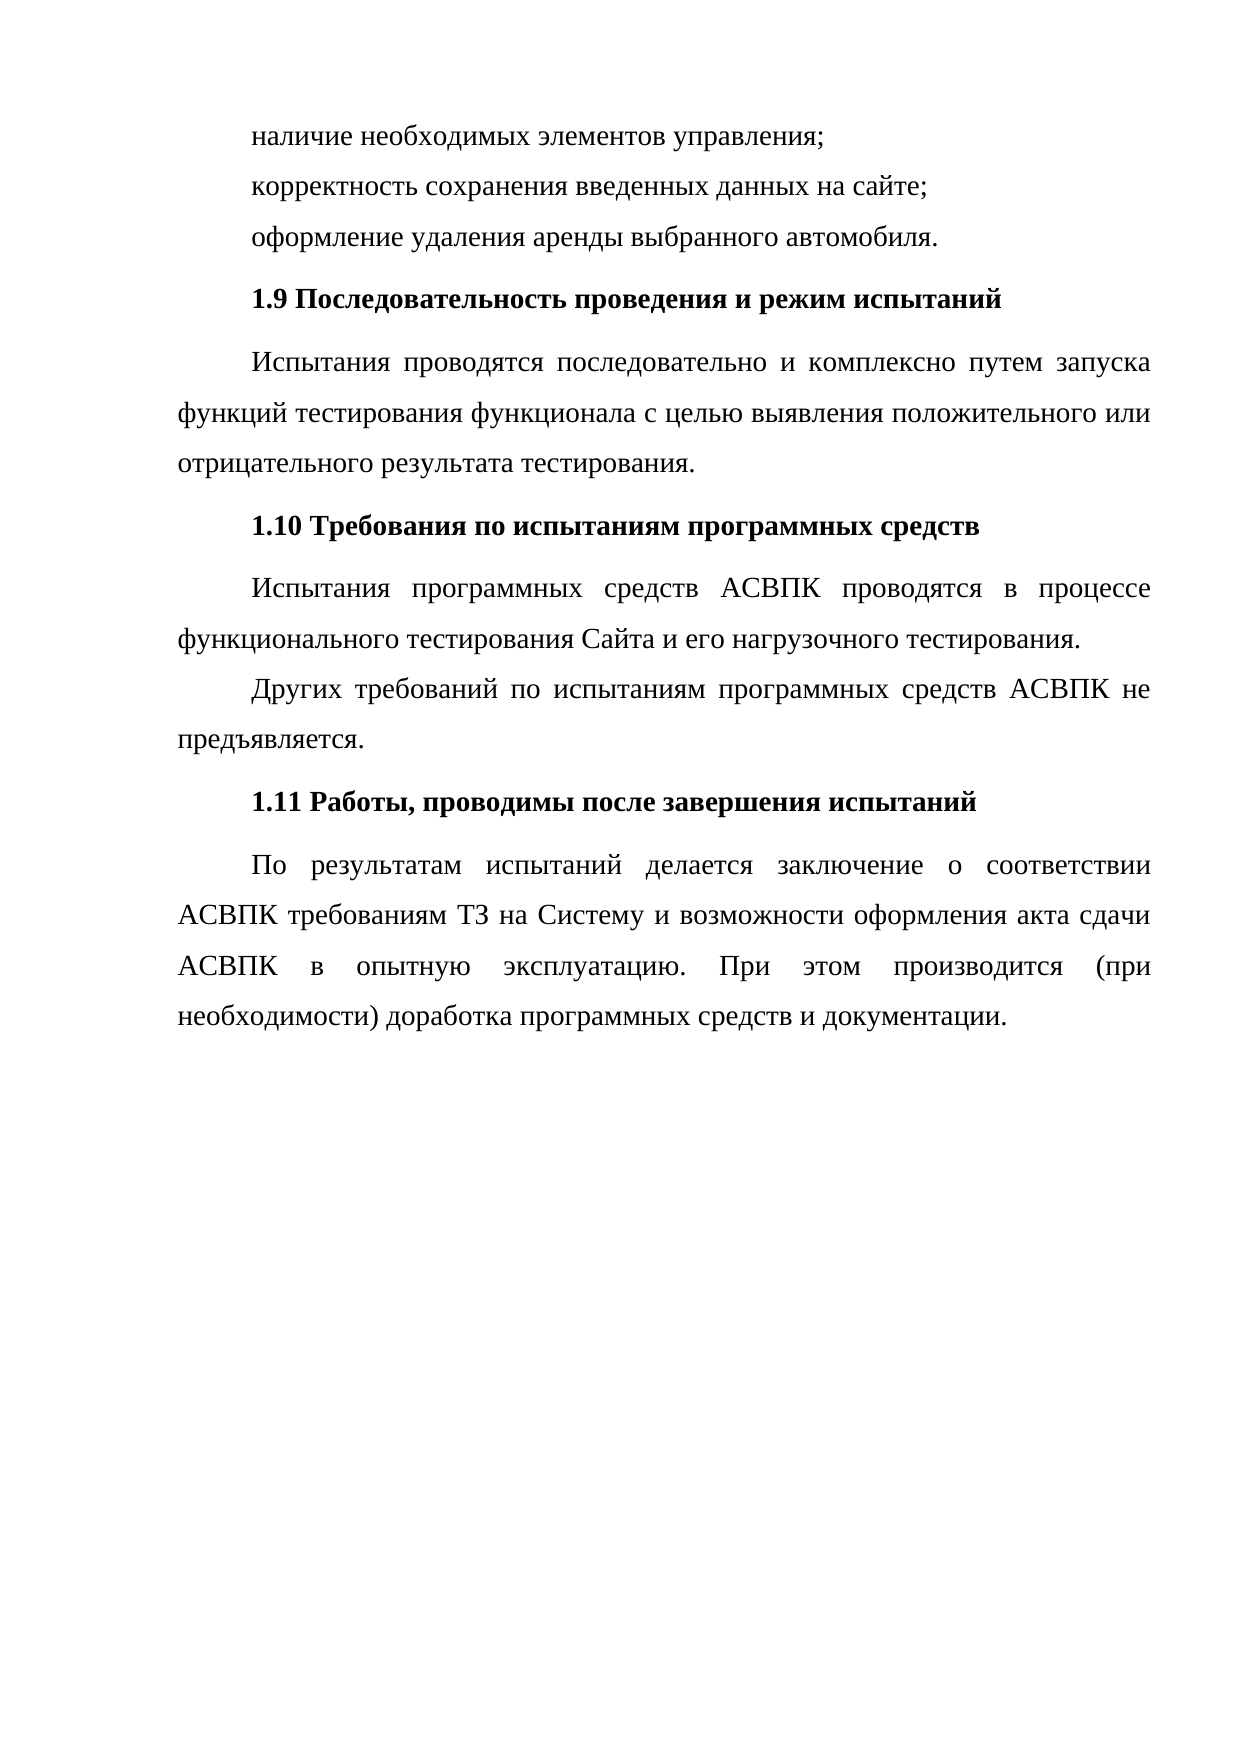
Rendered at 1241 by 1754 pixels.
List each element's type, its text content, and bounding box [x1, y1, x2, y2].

text По результатам испытаний делается заключение о соответствии АСВПК требованиям ТЗ на Систему и возможности оформления акта сдачи АСВПК в опытную эксплуатацию. При этом производится (при необходимости) доработка программных средств и документации. [177, 847, 1152, 1032]
text Других требований по испытаниям программных средств АСВПК не предъявляется. [177, 671, 1152, 755]
subtitle Требования по испытаниям программных средств [251, 508, 1152, 541]
subtitle Последовательность проведения и режим испытаний [251, 282, 1152, 315]
text Испытания программных средств АСВПК проводятся в процессе функционального тестирования Сайта и его нагрузочного тестирования. [177, 571, 1152, 654]
list корректность сохранения введенных данных на сайте; [251, 168, 1152, 202]
subtitle Работы, проводимы после завершения испытаний [251, 784, 1152, 818]
list оформление удаления аренды выбранного автомобиля. [251, 219, 1152, 252]
text Испытания проводятся последовательно и комплексно путем запуска функций тестирования функционала с целью выявления положительного или отрицательного результата тестирования. [177, 344, 1152, 478]
list наличие необходимых элементов управления; [251, 118, 1152, 152]
